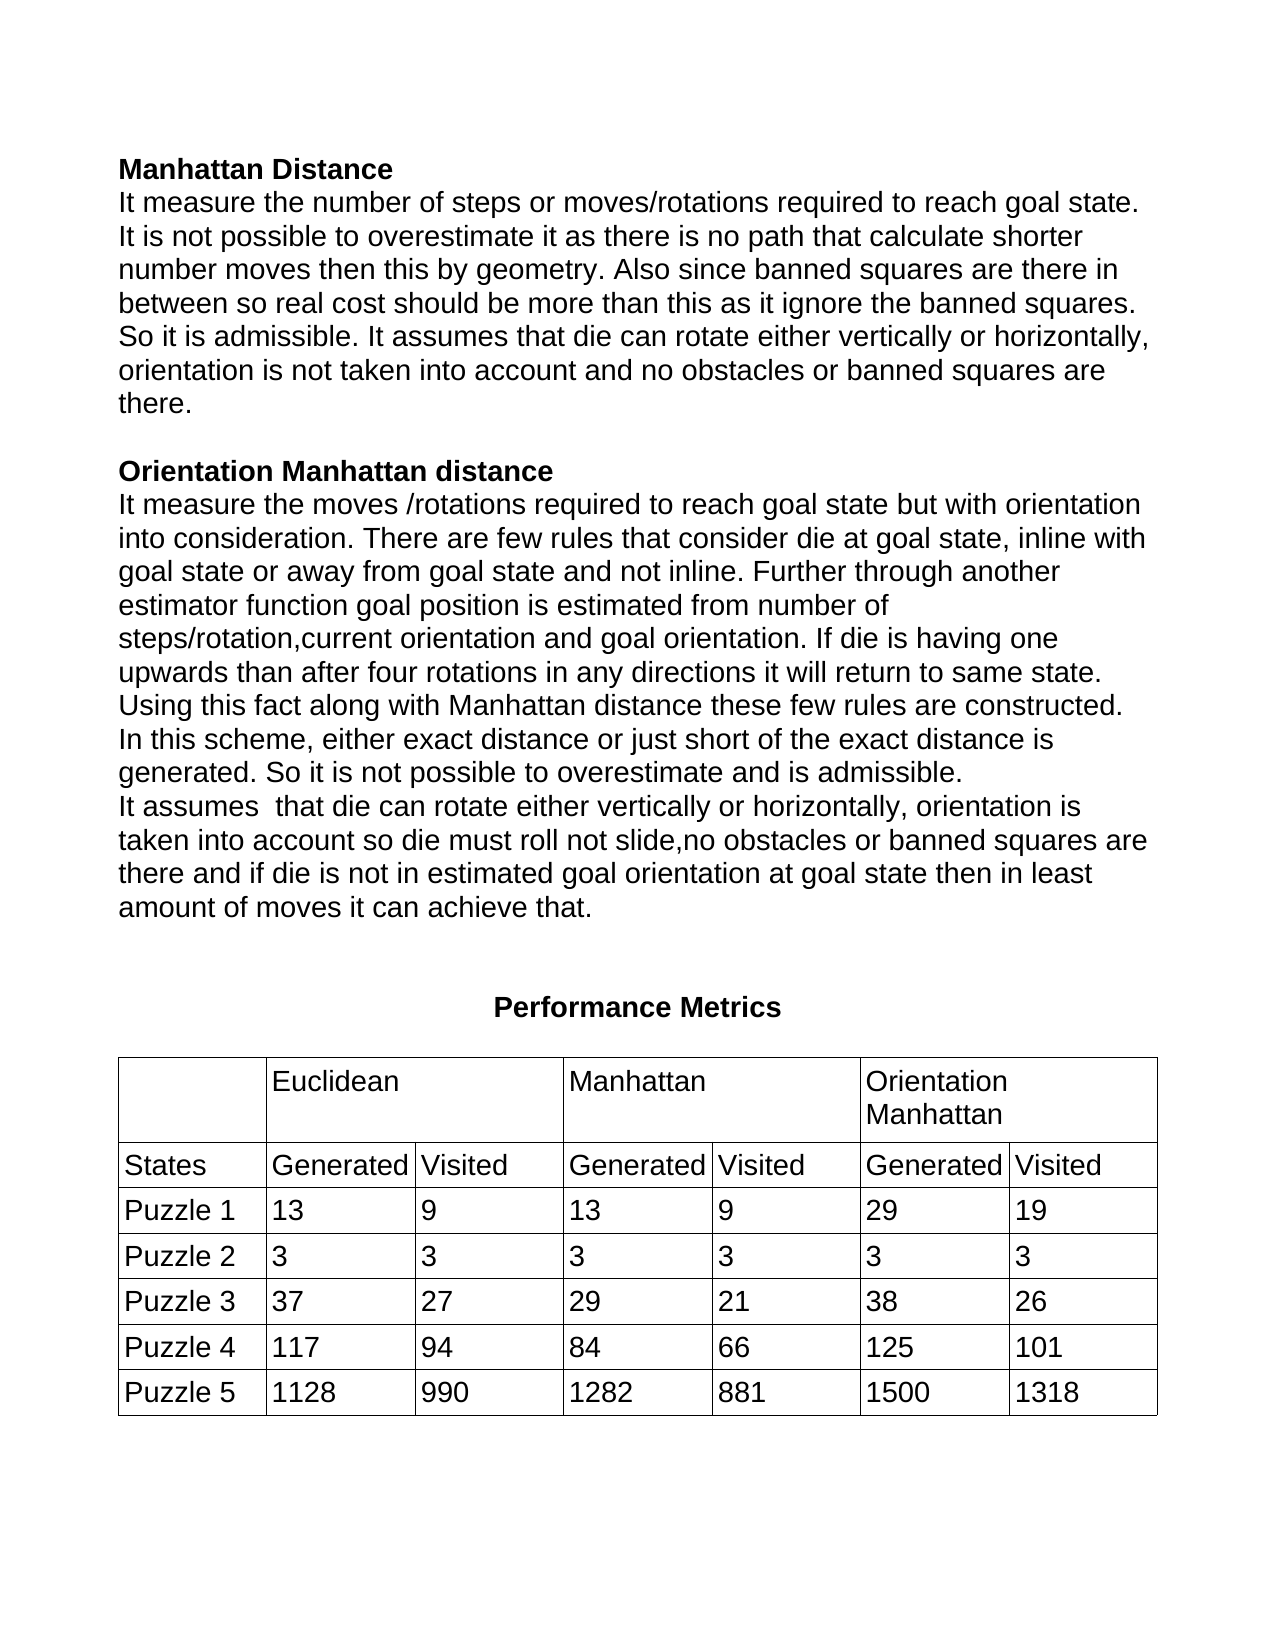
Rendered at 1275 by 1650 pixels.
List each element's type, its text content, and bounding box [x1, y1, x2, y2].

table_cell 3 [267, 1234, 415, 1278]
table_cell Visited [416, 1143, 563, 1187]
table_cell Generated [861, 1143, 1009, 1187]
table_cell Puzzle 5 [119, 1370, 266, 1415]
table_cell 38 [861, 1279, 1009, 1324]
table_cell 117 [267, 1325, 415, 1369]
table_cell Puzzle 2 [119, 1234, 266, 1278]
table_cell 66 [713, 1325, 860, 1369]
table_cell 13 [267, 1188, 415, 1233]
table_cell 990 [416, 1370, 563, 1415]
text Orientation Manhattan distance [118, 453, 1157, 487]
table_cell 37 [267, 1279, 415, 1324]
table_cell 94 [416, 1325, 563, 1369]
table_cell 125 [861, 1325, 1009, 1369]
table_header Euclidean [267, 1058, 563, 1142]
table_cell 3 [564, 1234, 712, 1278]
table_cell 1500 [861, 1370, 1009, 1415]
text Manhattan Distance [118, 152, 1157, 185]
table_cell 26 [1010, 1279, 1157, 1324]
table_header Manhattan [564, 1058, 860, 1142]
table_cell 84 [564, 1325, 712, 1369]
table_cell 27 [416, 1279, 563, 1324]
table_cell 3 [713, 1234, 860, 1278]
table_cell 101 [1010, 1325, 1157, 1369]
text Performance Metrics [118, 990, 1157, 1024]
table_cell Visited [713, 1143, 860, 1187]
table_cell 3 [416, 1234, 563, 1278]
table_cell 3 [1010, 1234, 1157, 1278]
table_cell 3 [861, 1234, 1009, 1278]
table_cell 1282 [564, 1370, 712, 1415]
table_cell Generated [267, 1143, 415, 1187]
text It assumes that die can rotate either vertically or horizontally, orientation is taken into account so die must roll not slide,no obstacles or banned squares are there and if die is not in estimated goal orientation at goal state then in least amount of moves it can achieve that. [118, 789, 1157, 923]
table_cell Visited [1010, 1143, 1157, 1187]
table_cell 29 [564, 1279, 712, 1324]
table_cell Generated [564, 1143, 712, 1187]
table_cell Puzzle 3 [119, 1279, 266, 1324]
table_cell 881 [713, 1370, 860, 1415]
table_header Orientation Manhattan [861, 1058, 1157, 1142]
table_cell States [119, 1143, 266, 1187]
table_cell Puzzle 1 [119, 1188, 266, 1233]
table_cell 9 [713, 1188, 860, 1233]
table_cell 29 [861, 1188, 1009, 1233]
table_cell 1128 [267, 1370, 415, 1415]
text It measure the moves /rotations required to reach goal state but with orientation into consideration. There are few rules that consider die at goal state, inline with goal state or away from goal state and not inline. Further through another estimator function goal position is estimated from number of steps/rotation,current orientation and goal orientation. If die is having one upwards than after four rotations in any directions it will return to same state. Using this fact along with Manhattan distance these few rules are constructed. In this scheme, either exact distance or just short of the exact distance is generated. So it is not possible to overestimate and is admissible. [118, 487, 1157, 789]
table_cell 21 [713, 1279, 860, 1324]
table_cell 9 [416, 1188, 563, 1233]
table_cell 1318 [1010, 1370, 1157, 1415]
table_header [119, 1058, 266, 1142]
table_cell Puzzle 4 [119, 1325, 266, 1369]
text It measure the number of steps or moves/rotations required to reach goal state. It is not possible to overestimate it as there is no path that calculate shorter number moves then this by geometry. Also since banned squares are there in between so real cost should be more than this as it ignore the banned squares. So it is admissible. It assumes that die can rotate either vertically or horizontally, orientation is not taken into account and no obstacles or banned squares are there. [118, 185, 1157, 420]
table_cell 13 [564, 1188, 712, 1233]
table_cell 19 [1010, 1188, 1157, 1233]
